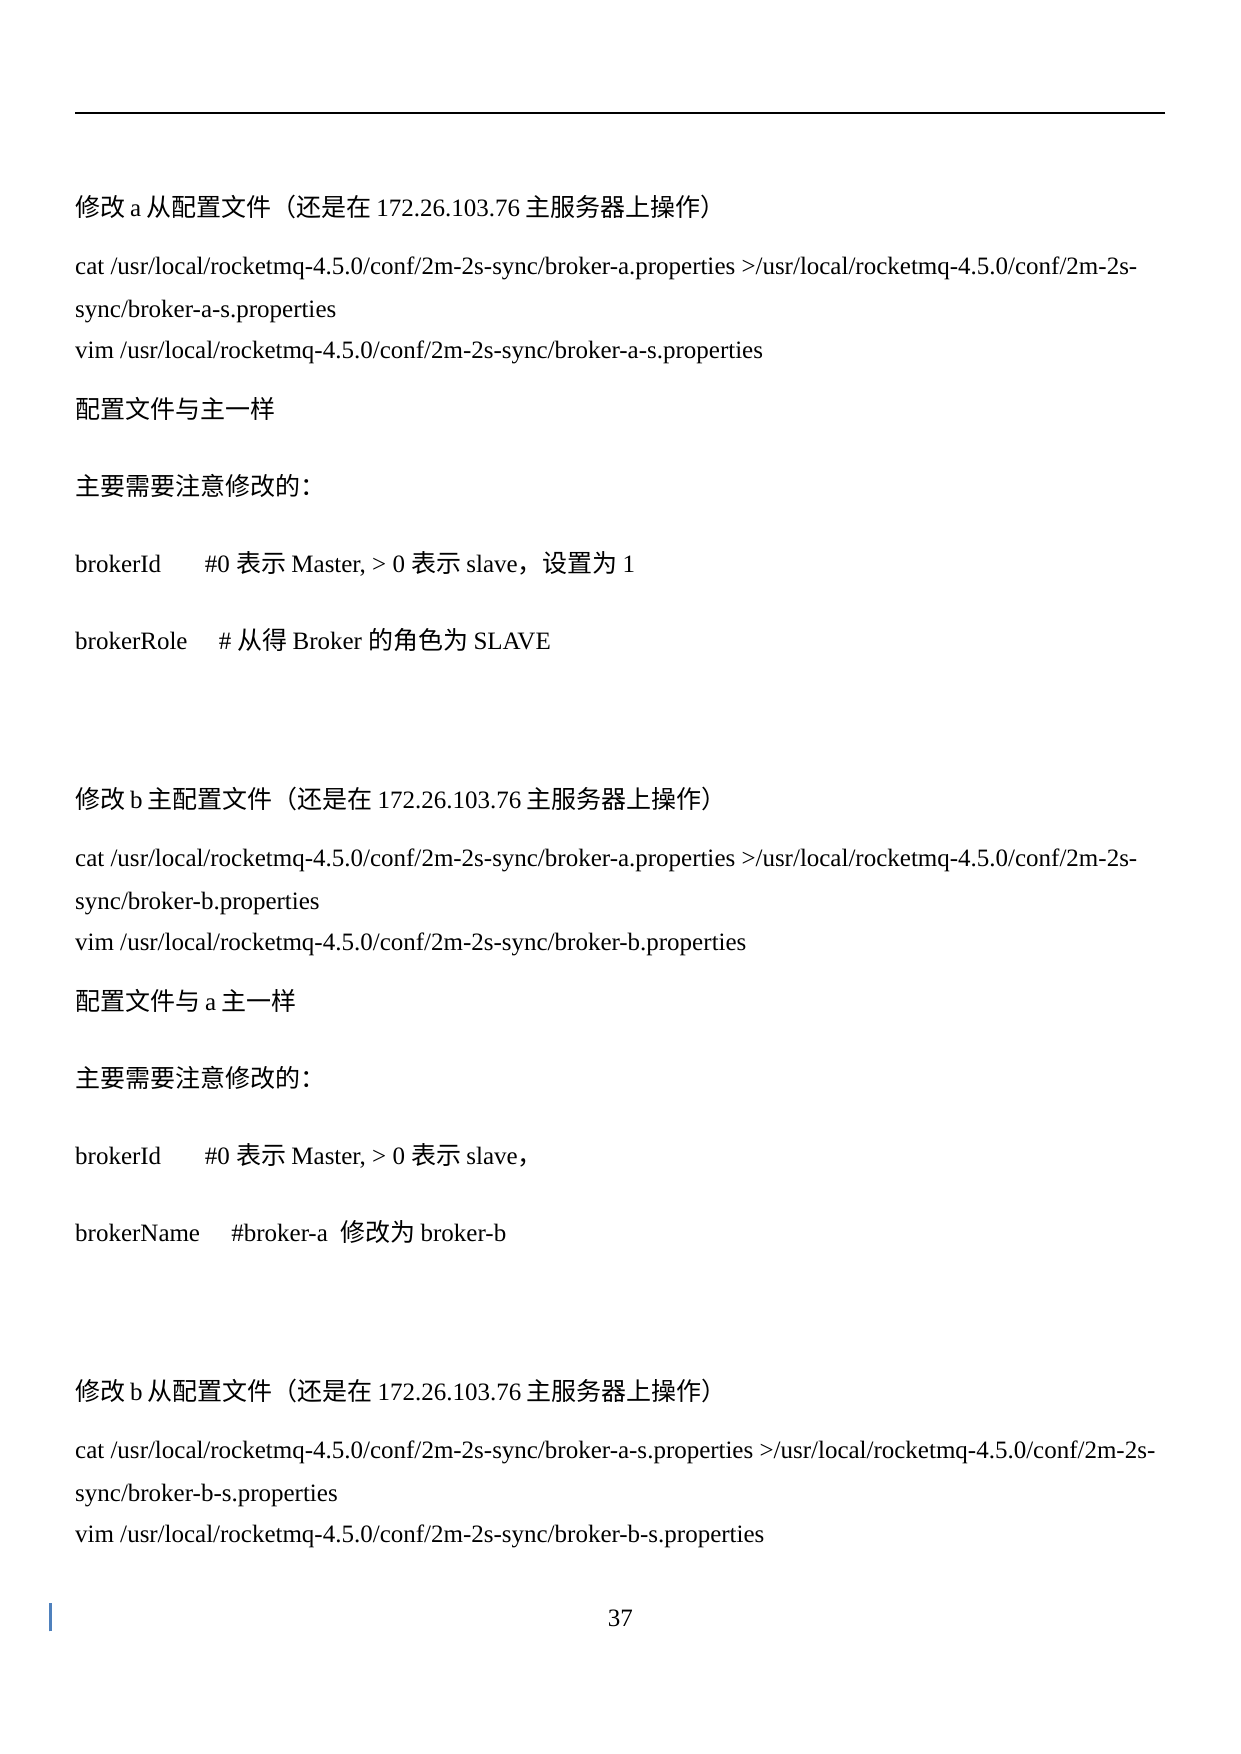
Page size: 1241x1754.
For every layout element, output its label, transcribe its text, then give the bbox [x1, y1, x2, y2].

text vim /usr/local/rocketmq-4.5.0/conf/2m-2s-sync/broker-a-s.properties [75, 332, 1165, 366]
text cat /usr/local/rocketmq-4.5.0/conf/2m-2s-sync/broker-a.properties >/usr/local/rocketmq-4.5.0/conf/2m-2s-sync/broker-a-s.properties [75, 249, 1165, 325]
text brokerId #0 表示Master, > 0 表示slave， [75, 1119, 1165, 1187]
text cat /usr/local/rocketmq-4.5.0/conf/2m-2s-sync/broker-a-s.properties >/usr/local/rocketmq-4.5.0/conf/2m-2s-sync/broker-b-s.properties [75, 1433, 1165, 1509]
text 修改b从配置文件（还是在172.26.103.76主服务器上操作） [75, 1356, 1165, 1423]
text 修改b主配置文件（还是在172.26.103.76主服务器上操作） [75, 764, 1165, 832]
text 配置文件与主一样 [75, 373, 1165, 441]
text 主要需要注意修改的： [75, 451, 1165, 518]
text vim /usr/local/rocketmq-4.5.0/conf/2m-2s-sync/broker-b.properties [75, 924, 1165, 958]
text vim /usr/local/rocketmq-4.5.0/conf/2m-2s-sync/broker-b-s.properties [75, 1516, 1165, 1550]
text brokerRole # 从得Broker 的角色为SLAVE [75, 604, 1165, 672]
text 修改a从配置文件（还是在172.26.103.76主服务器上操作） [75, 172, 1165, 240]
text brokerId #0 表示Master, > 0 表示slave，设置为1 [75, 527, 1165, 595]
text 配置文件与a主一样 [75, 965, 1165, 1033]
text brokerName #broker-a 修改为broker-b [75, 1196, 1165, 1264]
text cat /usr/local/rocketmq-4.5.0/conf/2m-2s-sync/broker-a.properties >/usr/local/rocketmq-4.5.0/conf/2m-2s-sync/broker-b.properties [75, 841, 1165, 917]
text 主要需要注意修改的： [75, 1042, 1165, 1110]
